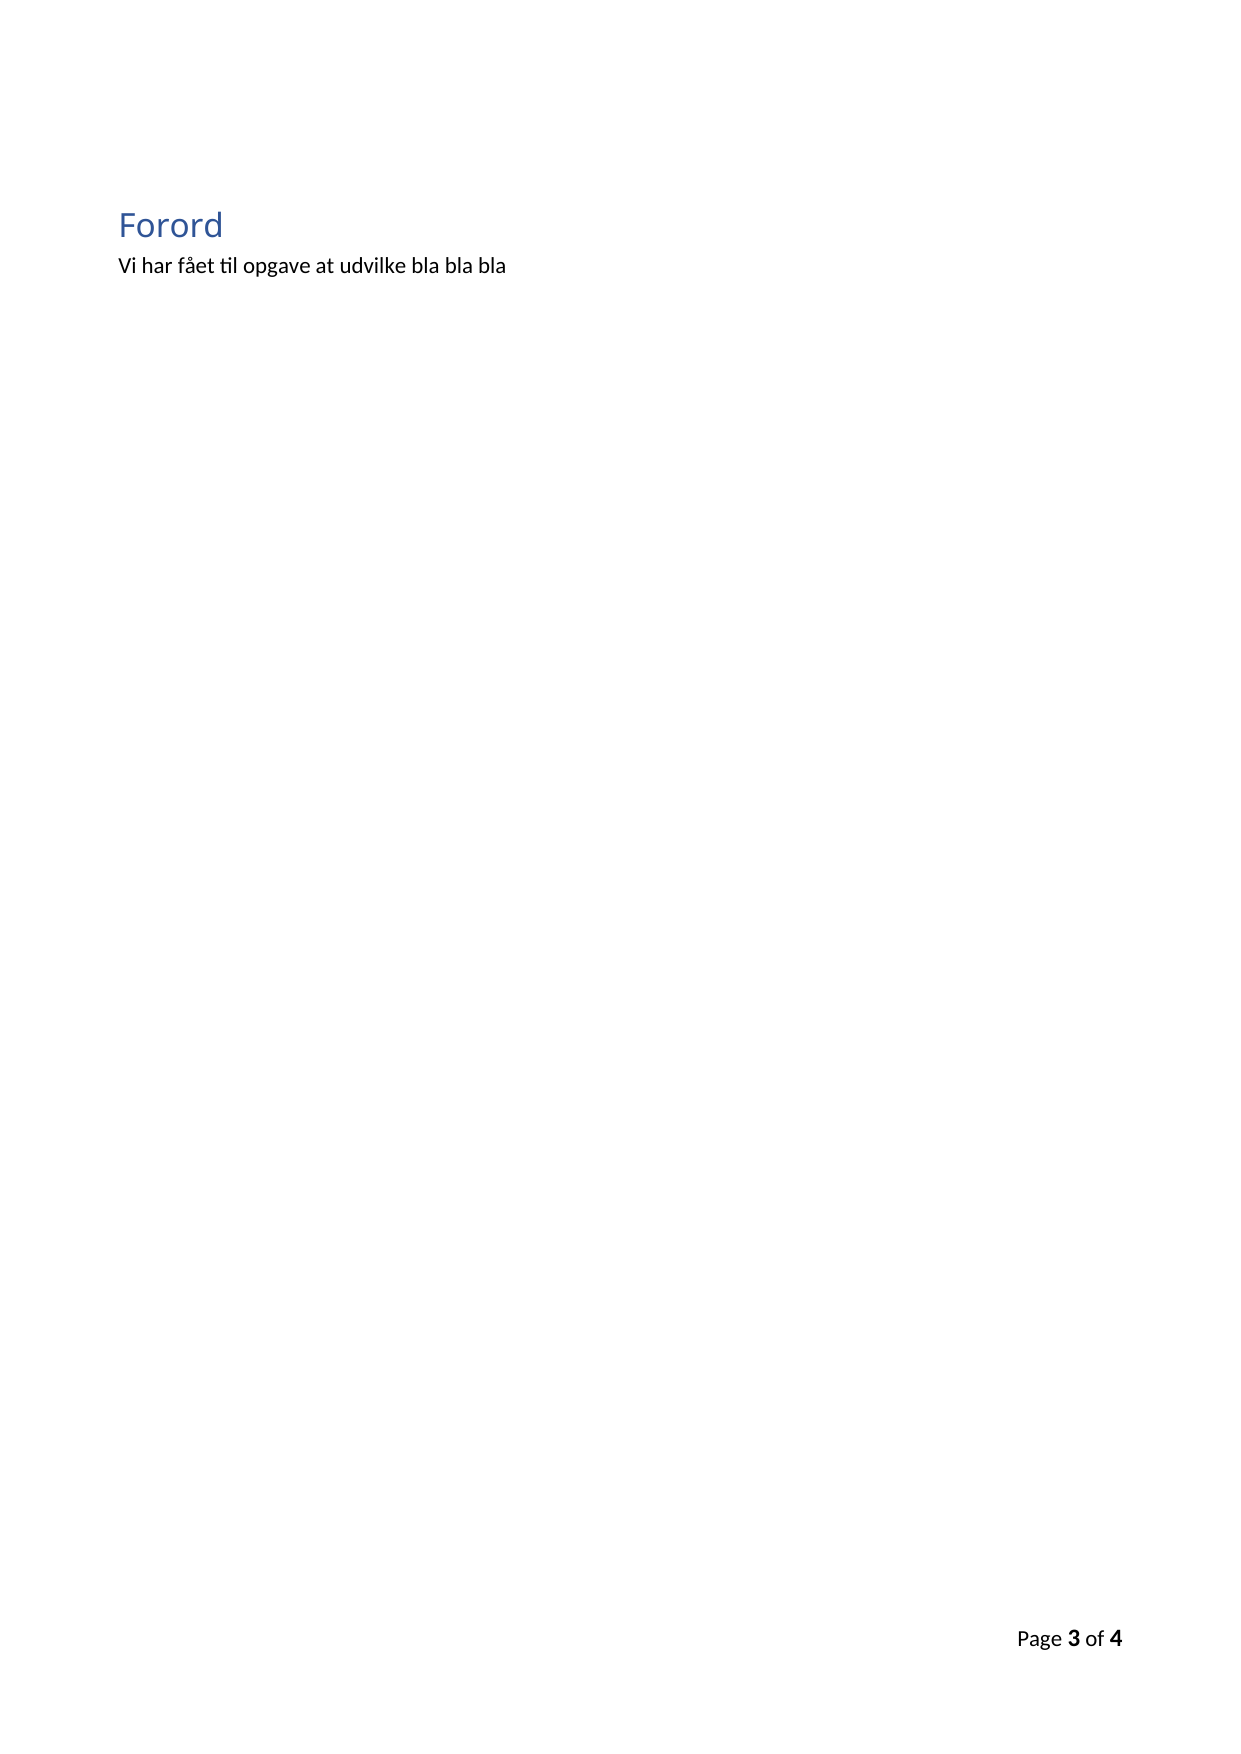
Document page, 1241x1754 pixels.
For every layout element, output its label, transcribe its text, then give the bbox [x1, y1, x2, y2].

subtitle Forord [118, 202, 1122, 248]
text Vi har fået til opgave at udvilke bla bla bla [118, 251, 1122, 279]
